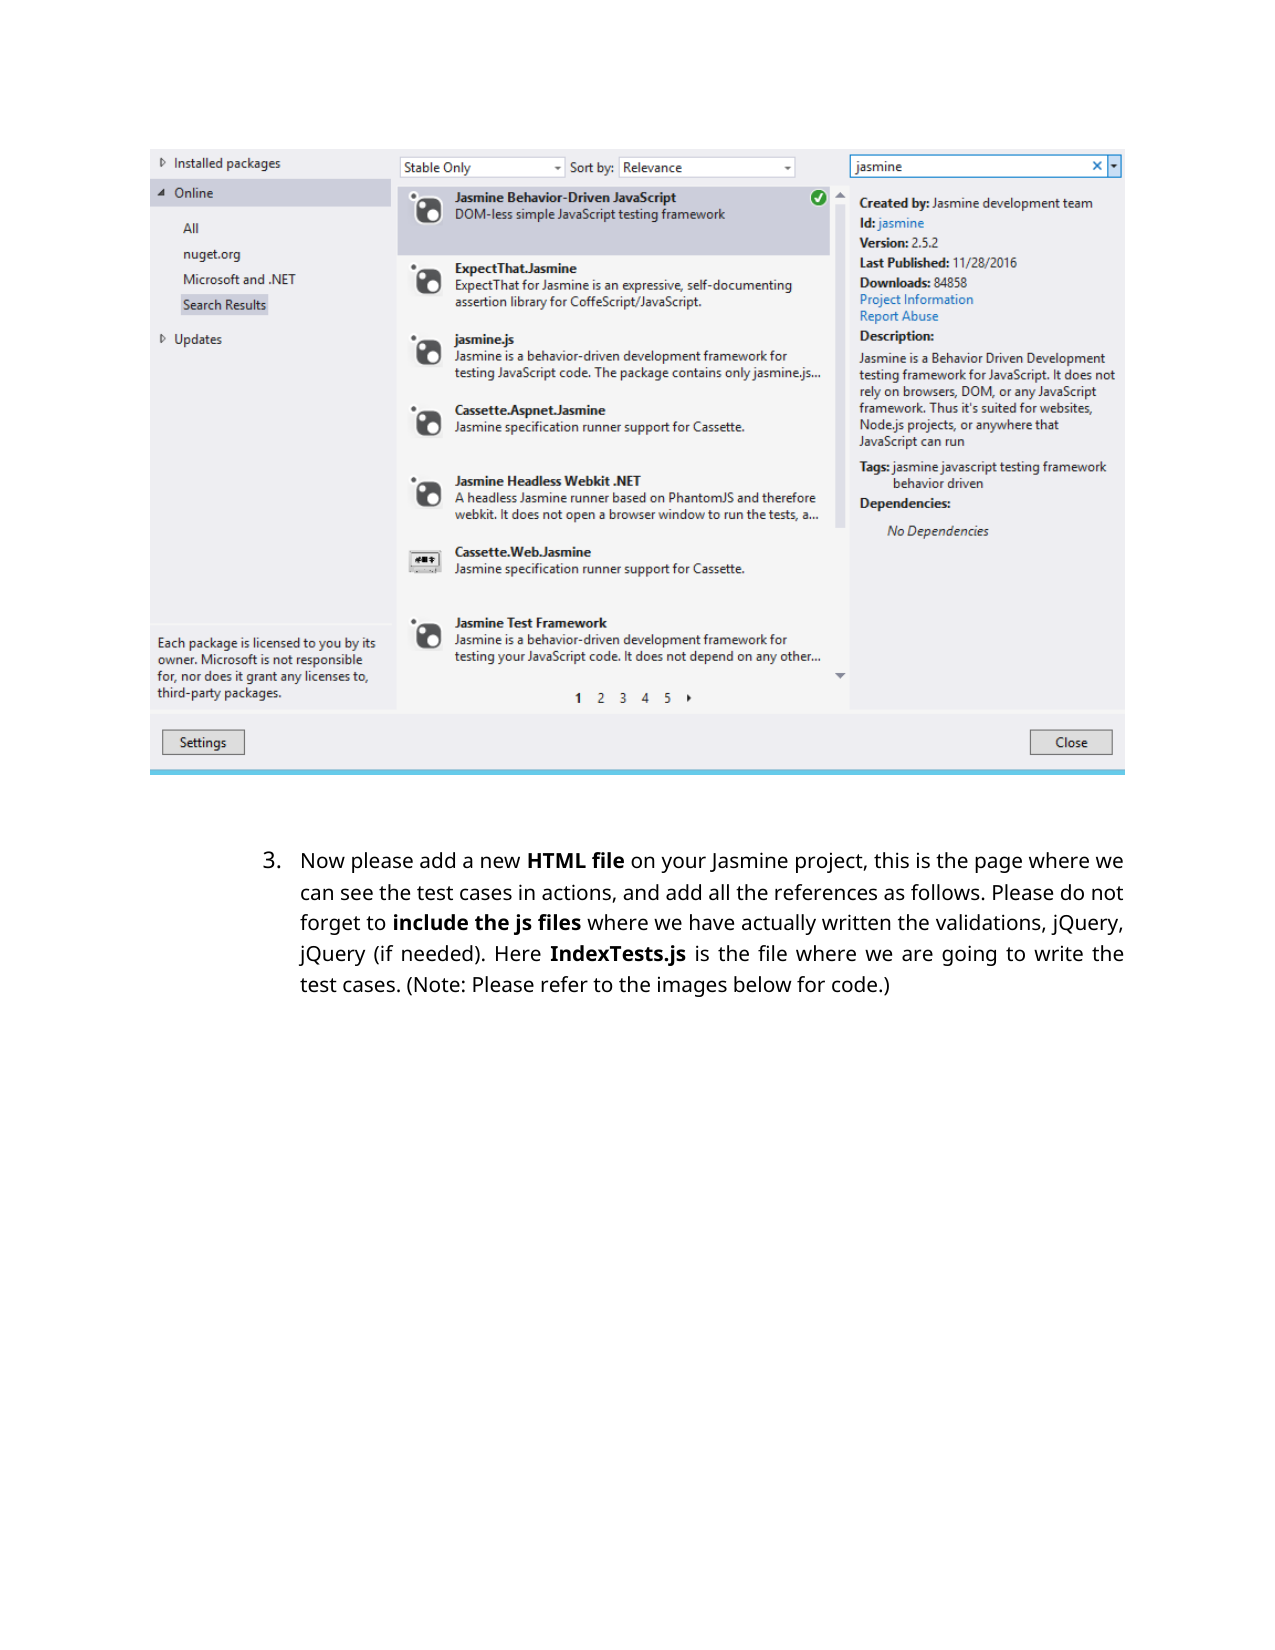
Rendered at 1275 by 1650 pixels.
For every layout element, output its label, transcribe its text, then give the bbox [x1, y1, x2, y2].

list Now please add a new HTML file on your Jasmine project, this is the page where we can see the test cases in actions, and add all the references as follows. Please do not forget to include the js files where we have actually written the validations, jQuery, jQuery (if needed). Here IndexTests.js is the file where we are going to write the test cases. (Note: Please refer to the images below for code.) [262, 844, 1125, 998]
picture [150, 149, 1125, 775]
